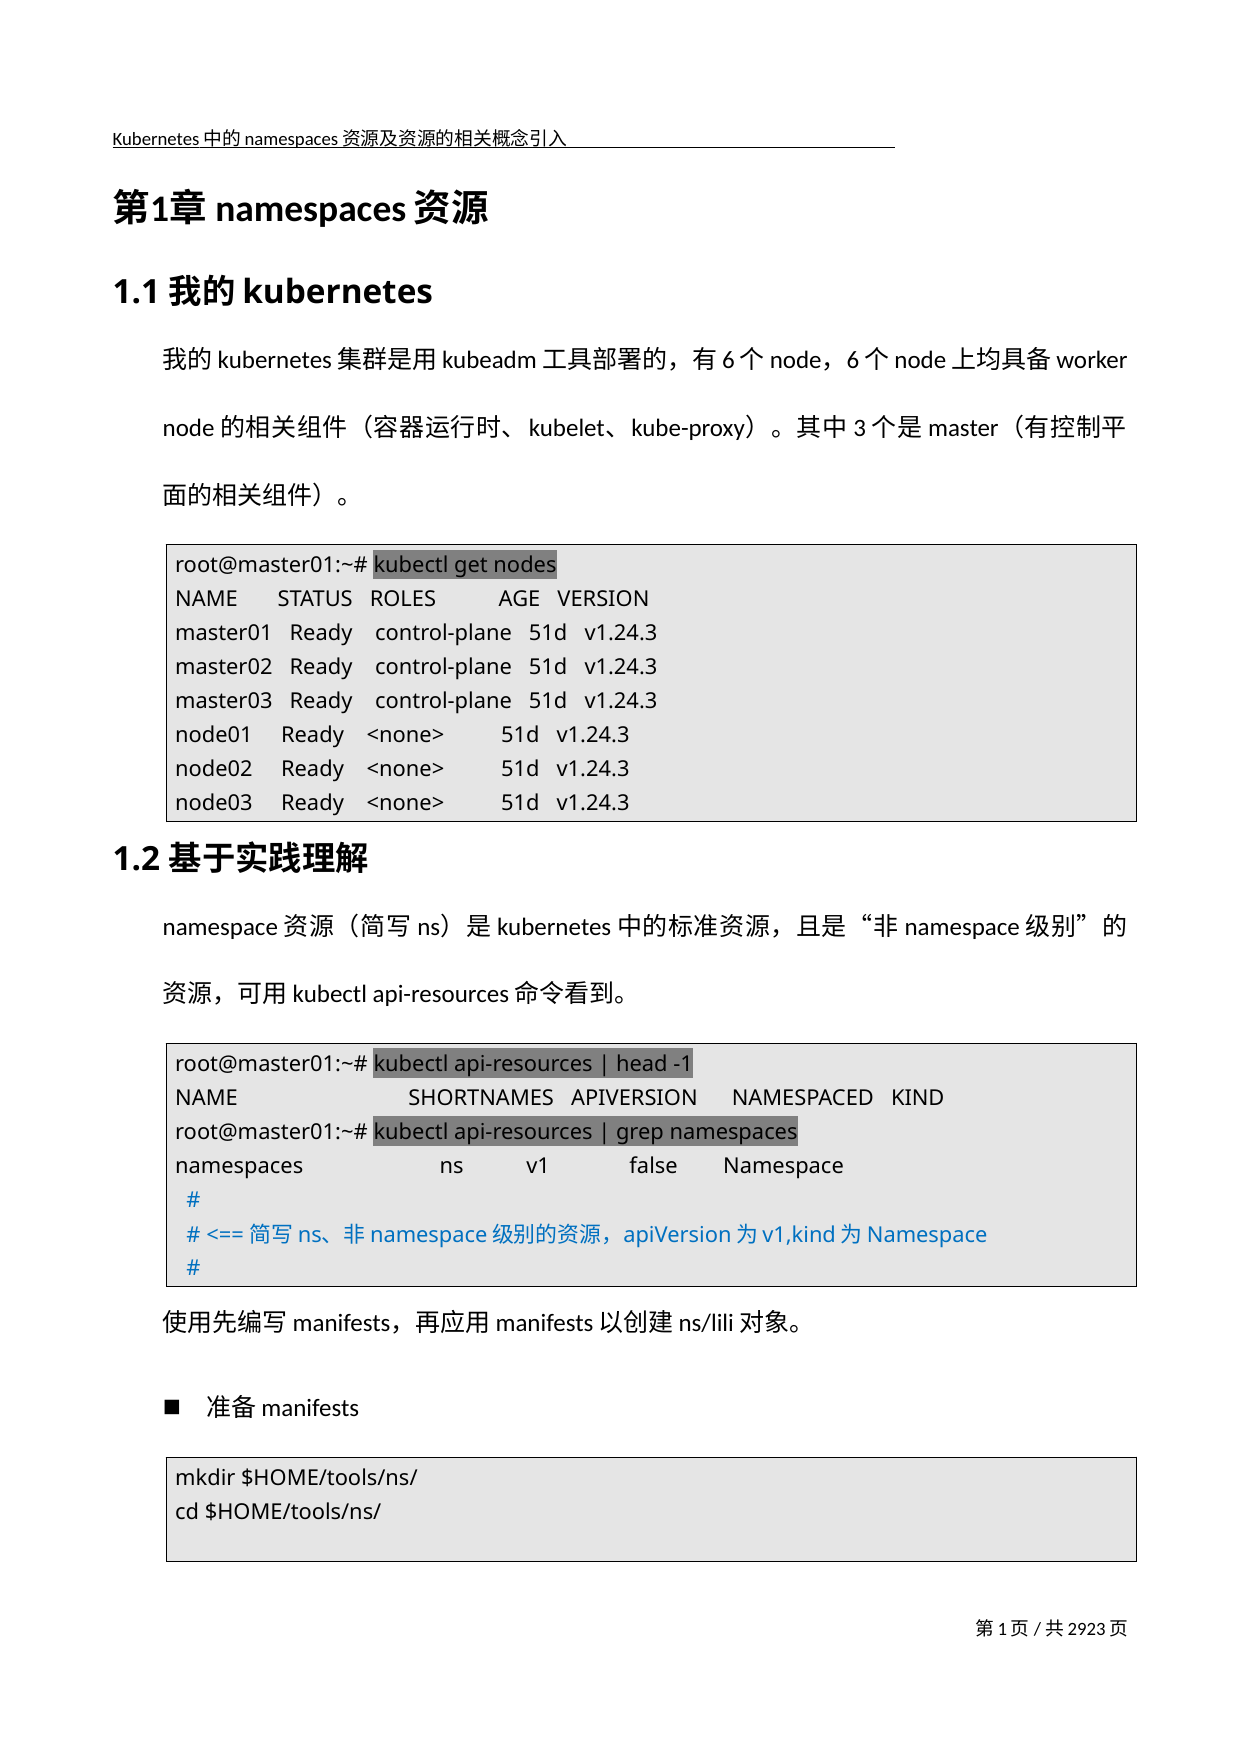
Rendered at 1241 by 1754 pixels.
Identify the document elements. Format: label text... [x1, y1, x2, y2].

text root@master01:~# kubectl api-resources | head -1 [167, 1044, 1136, 1077]
text node02 Ready <none> 51d v1.24.3 [167, 748, 1136, 782]
text # <== 简写ns、非namespace级别的资源，apiVersion为v1,kind为Namespace [167, 1213, 1136, 1247]
text namespace资源（简写ns）是kubernetes中的标准资源，且是“非namespace级别”的资源，可用kubectl api-resources命令看到。 [162, 890, 1128, 1026]
text 我的kubernetes集群是用kubeadm工具部署的，有6个node，6个node上均具备worker node的相关组件（容器运行时、kubelet、kube-proxy）。其中3个是master（有控制平面的相关组件）。 [162, 323, 1128, 527]
subtitle 我的kubernetes [112, 256, 1128, 323]
text NAME STATUS ROLES AGE VERSION [167, 578, 1136, 612]
text # [167, 1179, 1136, 1213]
list 准备manifests [162, 1372, 1128, 1440]
text NAME SHORTNAMES APIVERSION NAMESPACED KIND [167, 1077, 1136, 1111]
subtitle 基于实践理解 [112, 822, 1128, 890]
text cd $HOME/tools/ns/ [167, 1491, 1136, 1524]
text node01 Ready <none> 51d v1.24.3 [167, 714, 1136, 748]
text master03 Ready control-plane 51d v1.24.3 [167, 680, 1136, 714]
text mkdir $HOME/tools/ns/ [167, 1458, 1136, 1491]
text # [167, 1247, 1136, 1286]
text root@master01:~# kubectl get nodes [167, 545, 1136, 578]
text master02 Ready control-plane 51d v1.24.3 [167, 646, 1136, 680]
text node03 Ready <none> 51d v1.24.3 [167, 782, 1136, 821]
text namespaces ns v1 false Namespace [167, 1145, 1136, 1179]
text master01 Ready control-plane 51d v1.24.3 [167, 612, 1136, 646]
subtitle namespaces资源 [112, 171, 1128, 239]
text 使用先编写manifests，再应用manifests以创建ns/lili对象。 [162, 1287, 1128, 1355]
text root@master01:~# kubectl api-resources | grep namespaces [167, 1111, 1136, 1145]
